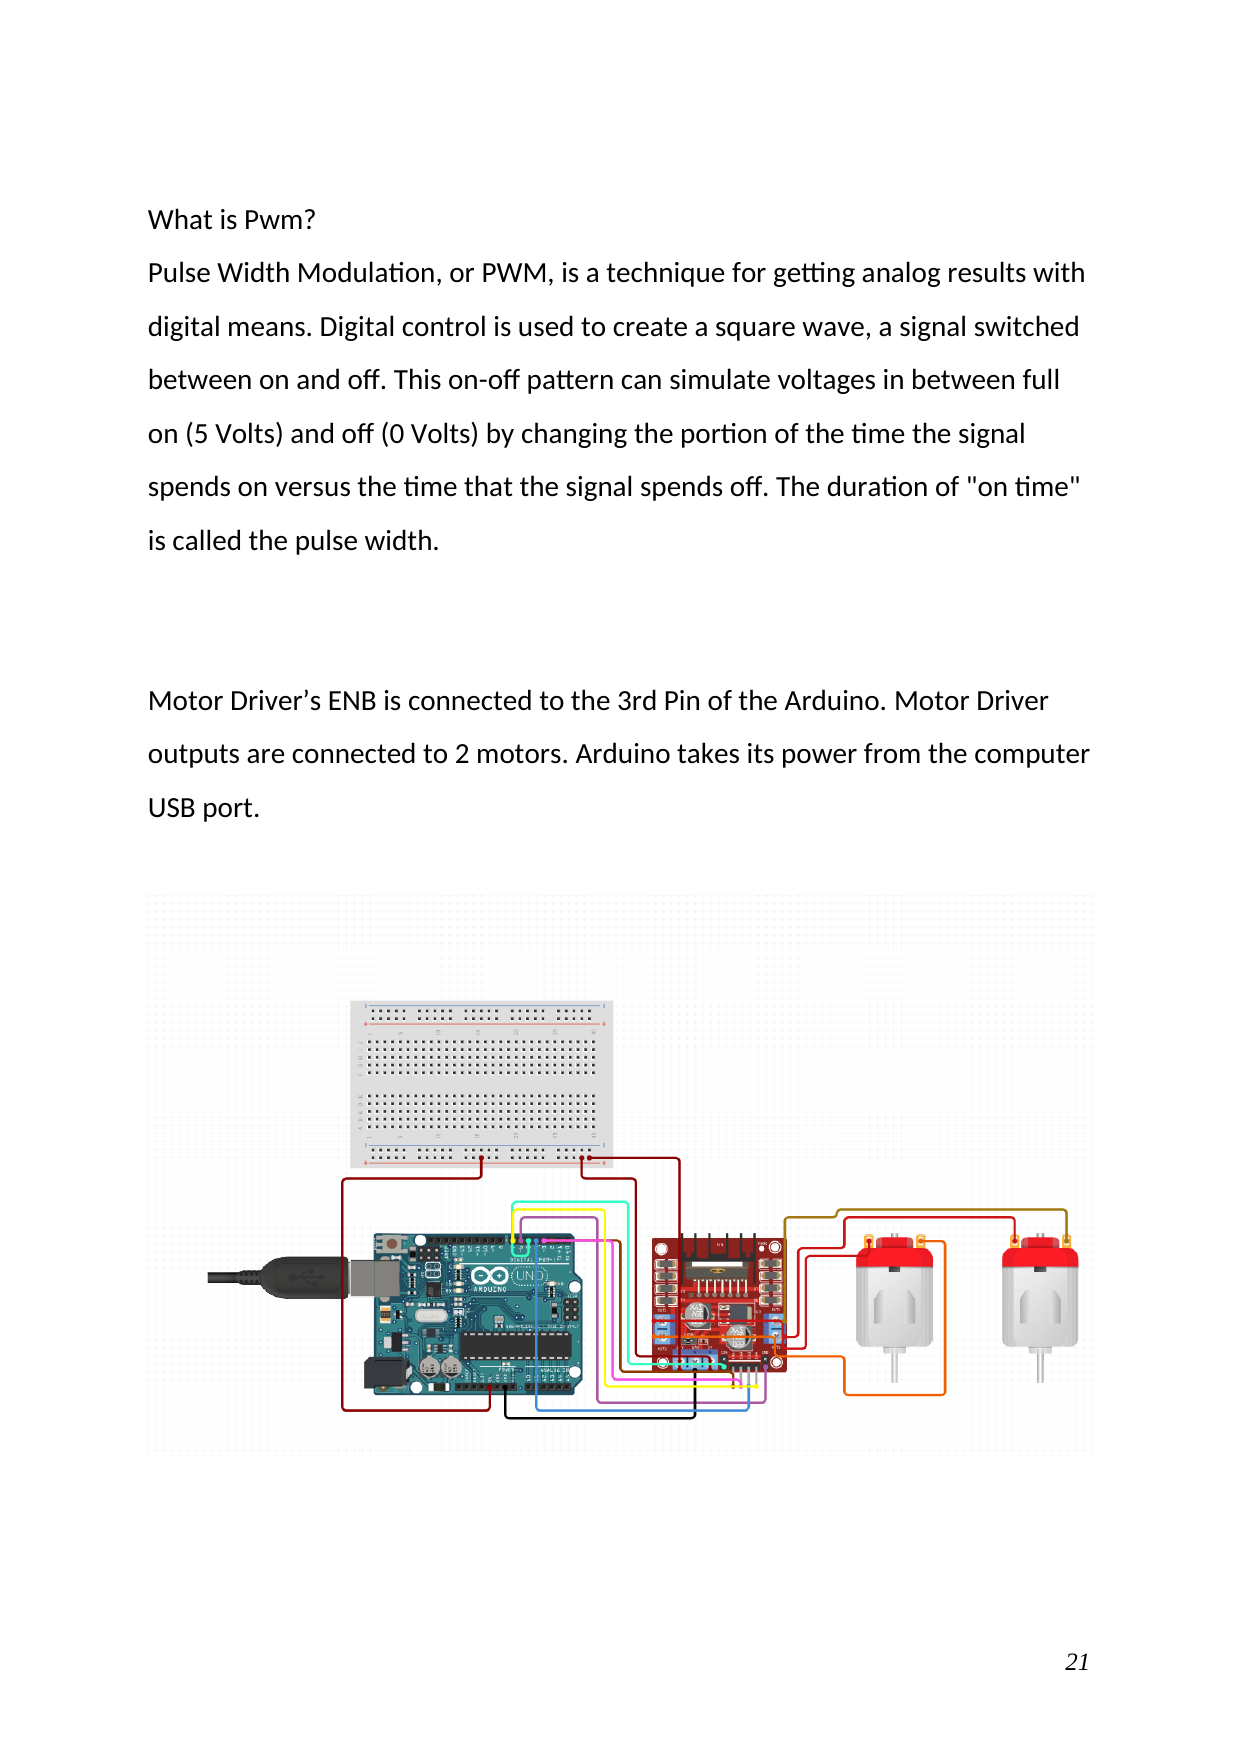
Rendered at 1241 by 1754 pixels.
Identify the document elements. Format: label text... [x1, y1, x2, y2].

text Pulse Width Modulation, or PWM, is a technique for getting analog results with digital means. Digital control is used to create a square wave, a signal switched between on and off. This on-off pattern can simulate voltages in between full on (5 Volts) and off (0 Volts) by changing the portion of the time the signal spends on versus the time that the signal spends off. The duration of "on time" is called the pulse width. [148, 254, 1093, 557]
picture [147, 895, 1093, 1455]
text Motor Driver’s ENB is connected to the 3rd Pin of the Arduino. Motor Driver outputs are connected to 2 motors. Arduino takes its power from the computer USB port. [148, 682, 1093, 824]
text What is Pwm? [148, 201, 1093, 237]
